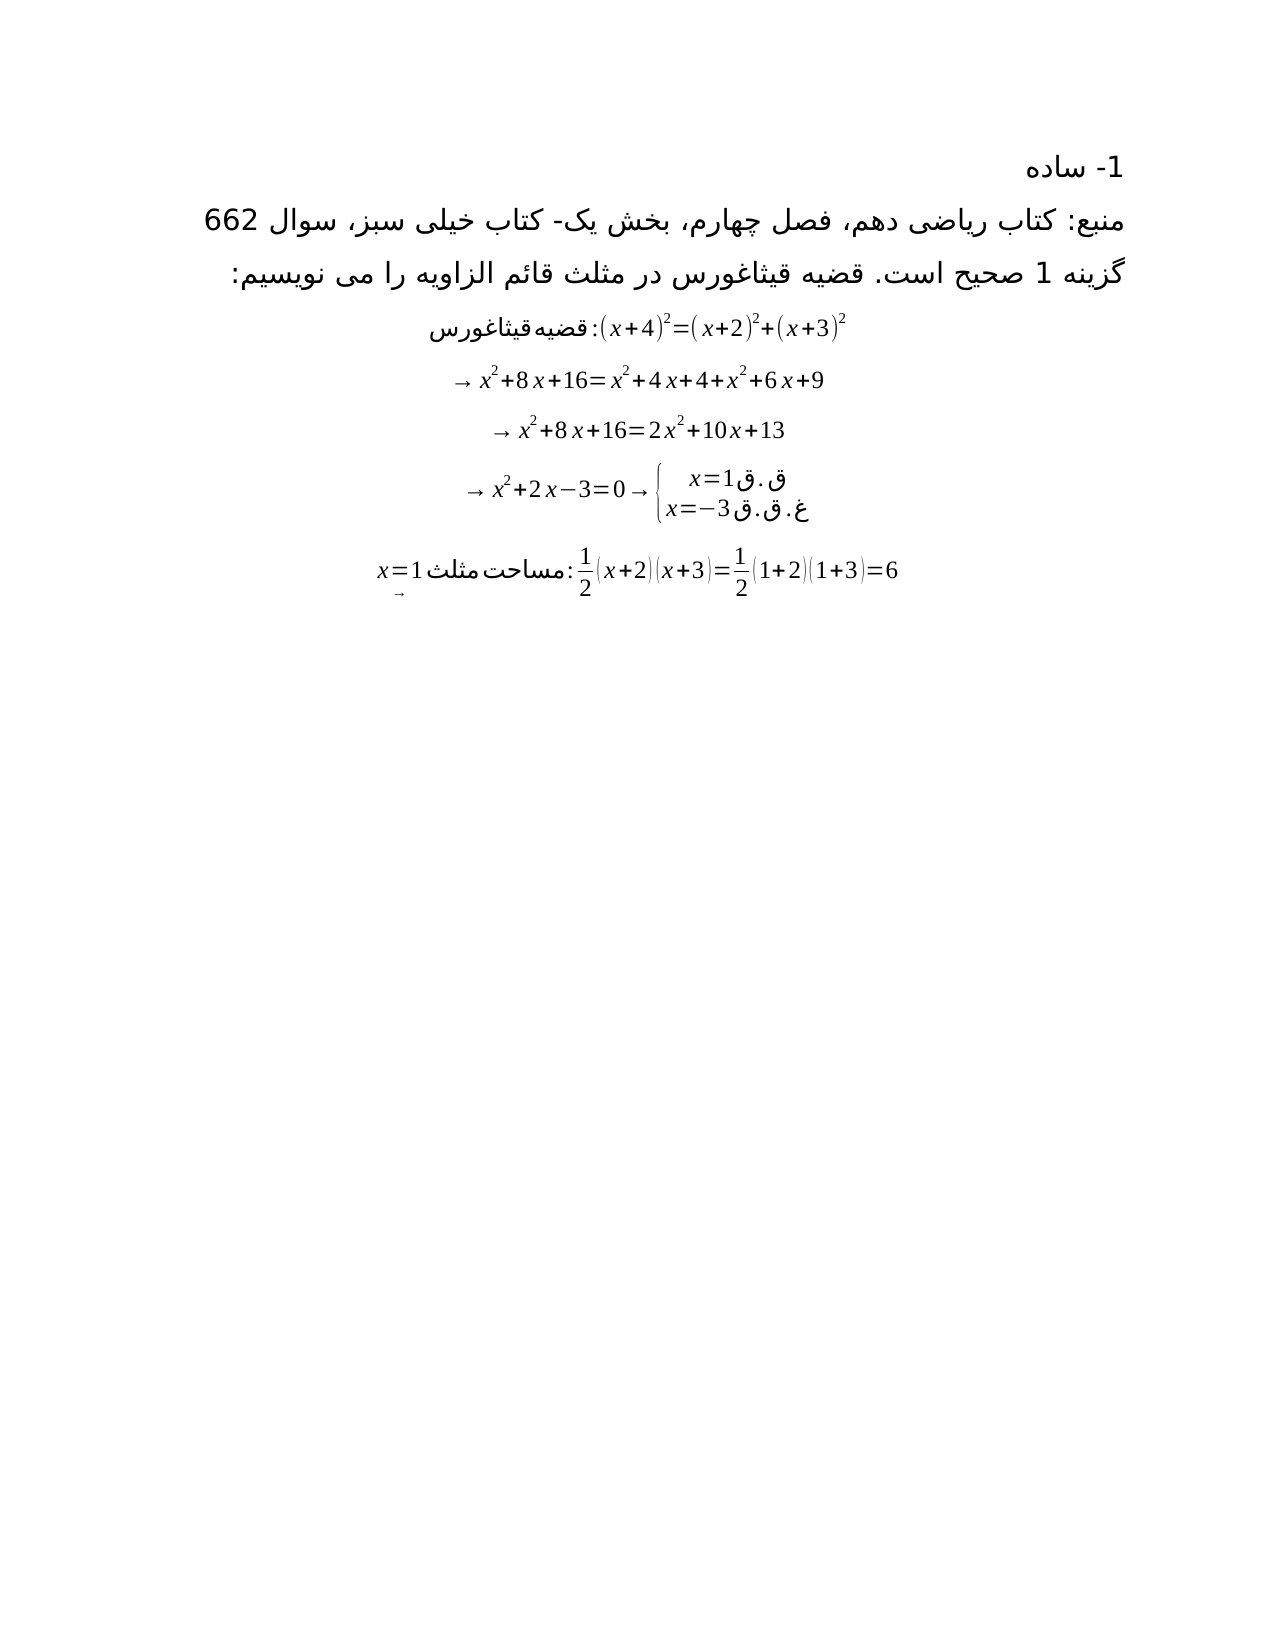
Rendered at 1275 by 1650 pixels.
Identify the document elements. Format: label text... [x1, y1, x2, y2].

text 1- ساده [150, 150, 1125, 184]
text منبع: کتاب ریاضی دهم، فصل چهارم، بخش یک- کتاب خیلی سبز، سوال 662 [150, 203, 1125, 237]
text گزینه 1 صحیح است. قضیه قیثاغورس در مثلث قائم الزاویه را می نویسیم: [150, 257, 1125, 291]
